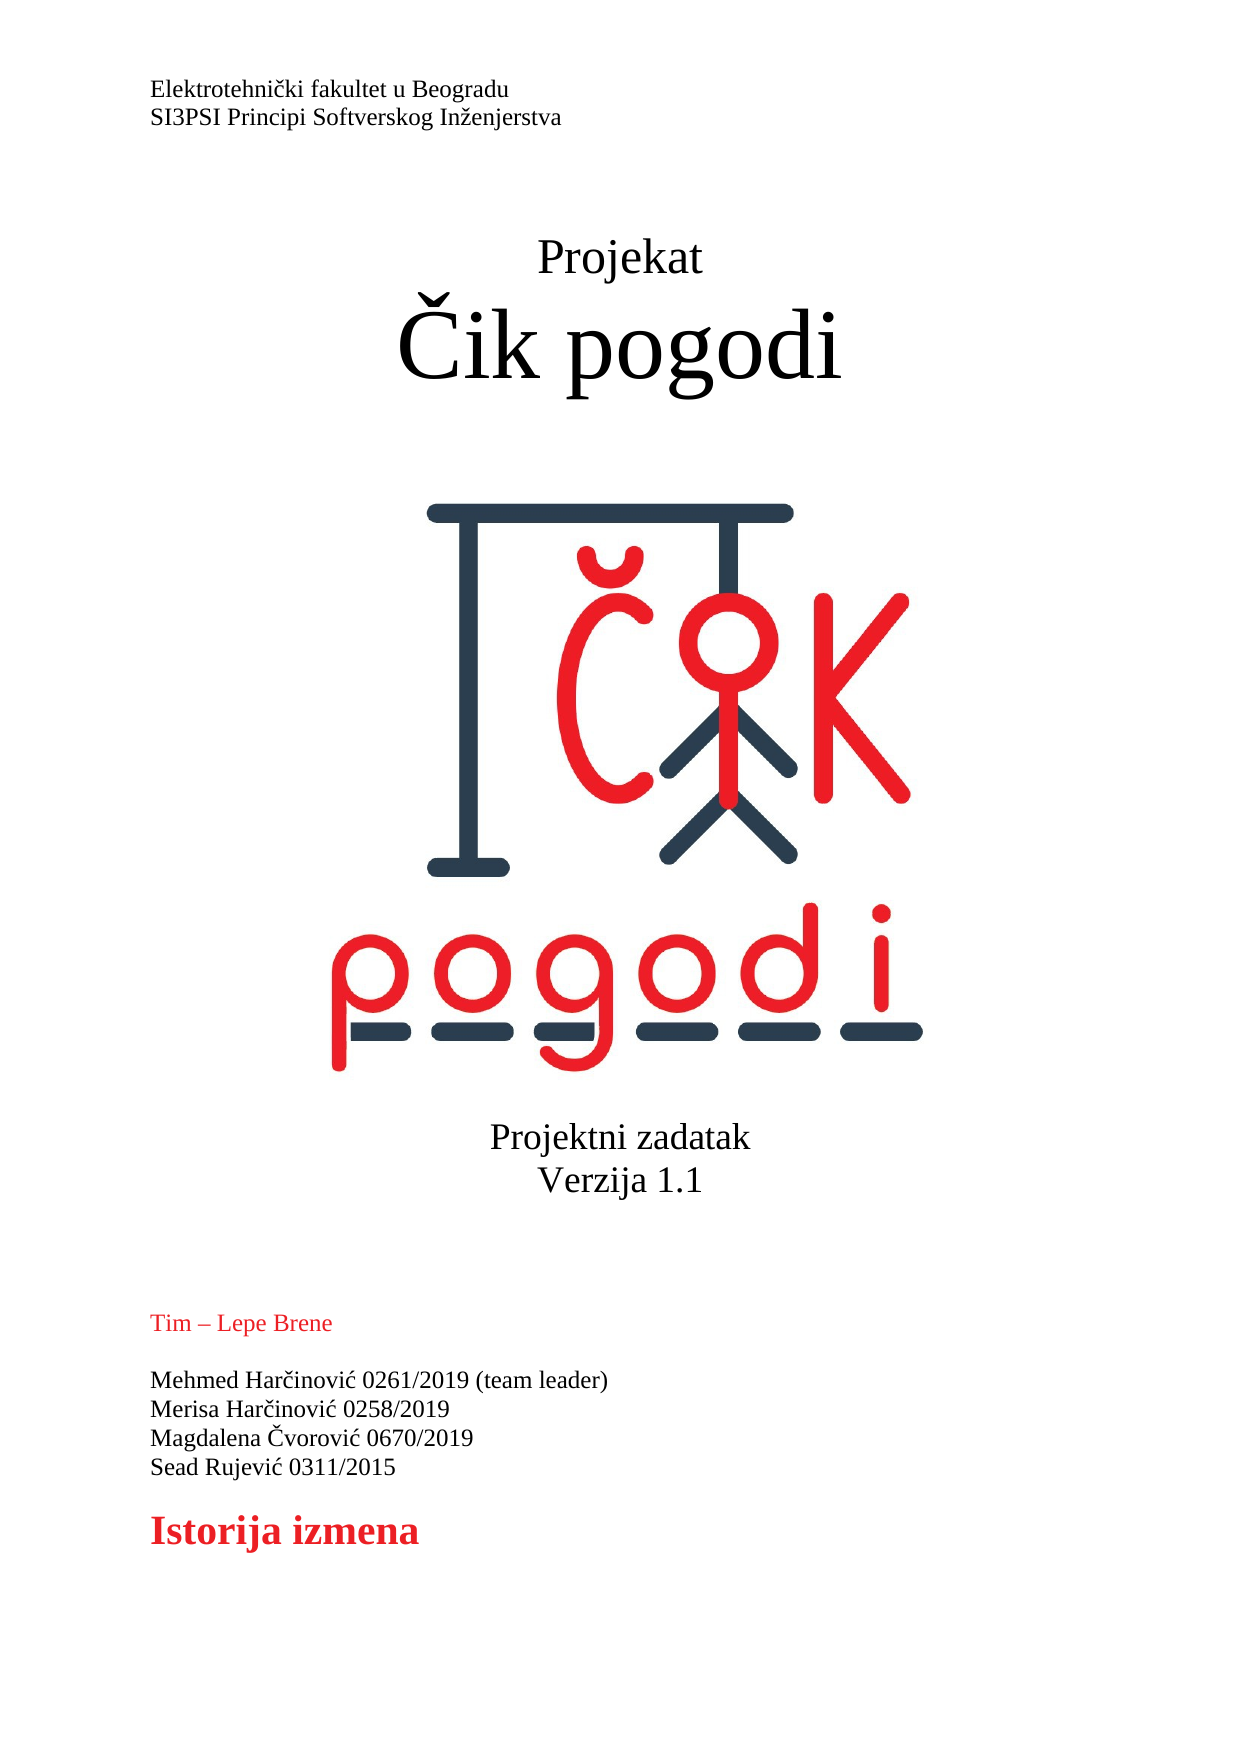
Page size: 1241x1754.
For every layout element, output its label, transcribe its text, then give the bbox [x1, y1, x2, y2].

text Magdalena Čvorović 0670/2019 [150, 1423, 1090, 1452]
text Tim – Lepe Brene [150, 1308, 1090, 1337]
title Projektni zadatak [150, 1114, 1090, 1157]
subtitle Istorija izmena [150, 1505, 1090, 1553]
text Sead Rujević 0311/2015 [150, 1452, 1090, 1480]
text Mehmed Harčinović 0261/2019 (team leader) [150, 1365, 1090, 1394]
title Verzija 1.1 [150, 1157, 1090, 1200]
picture [245, 479, 995, 1086]
title Čik pogodi [150, 284, 1090, 479]
text Merisa Harčinović 0258/2019 [150, 1394, 1090, 1423]
title Projekat [150, 227, 1090, 284]
